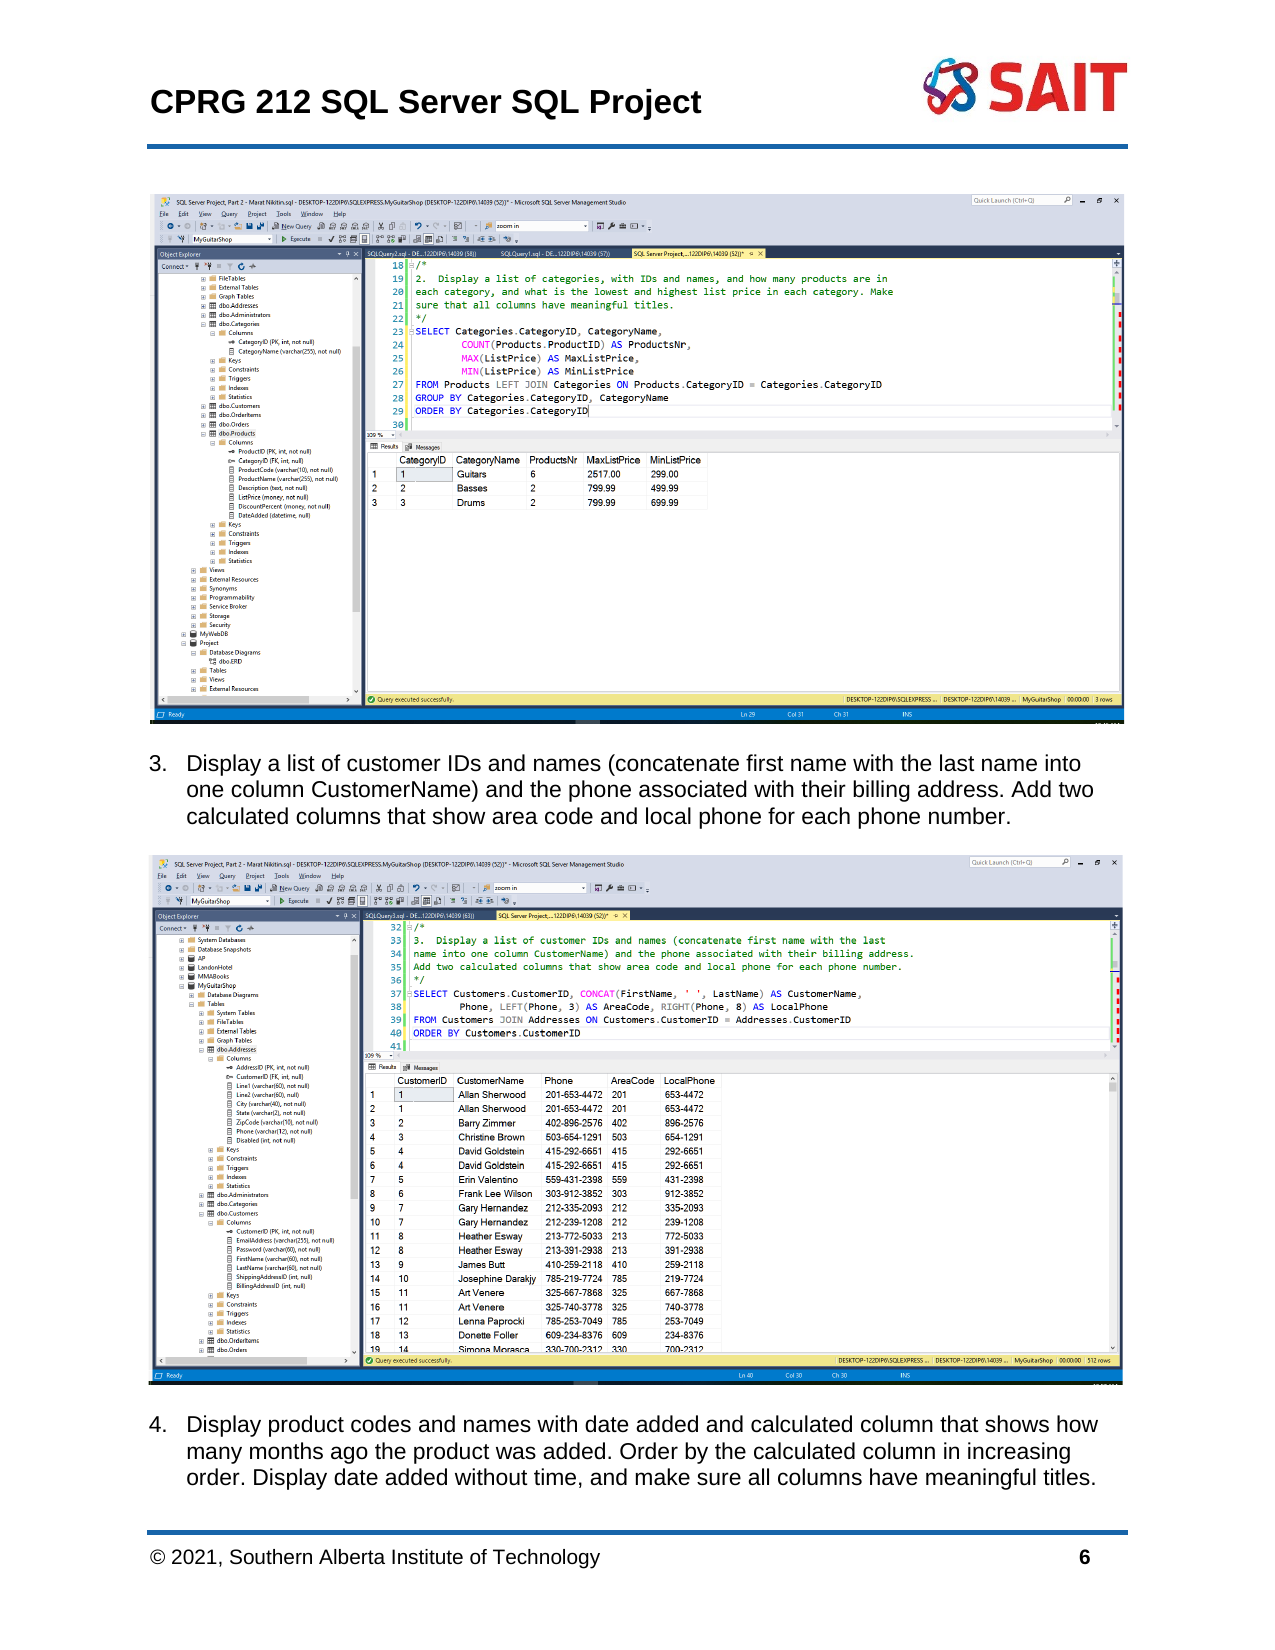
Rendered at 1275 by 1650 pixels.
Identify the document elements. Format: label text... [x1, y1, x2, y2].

picture [148, 855, 1123, 1385]
list Display a list of customer IDs and names (concatenate first name with the last name into one column CustomerName) and the phone associated with their billing address. Add two calculated columns that show area code and local phone for each phone number. [148, 750, 1124, 829]
list Display product codes and names with date added and calculated column that shows how many months ago the product was added. Order by the calculated column in increasing order. Display date added without time, and make sure all columns have meaningful titles. [148, 1411, 1124, 1490]
picture [150, 194, 1125, 724]
picture [899, 34, 1151, 138]
